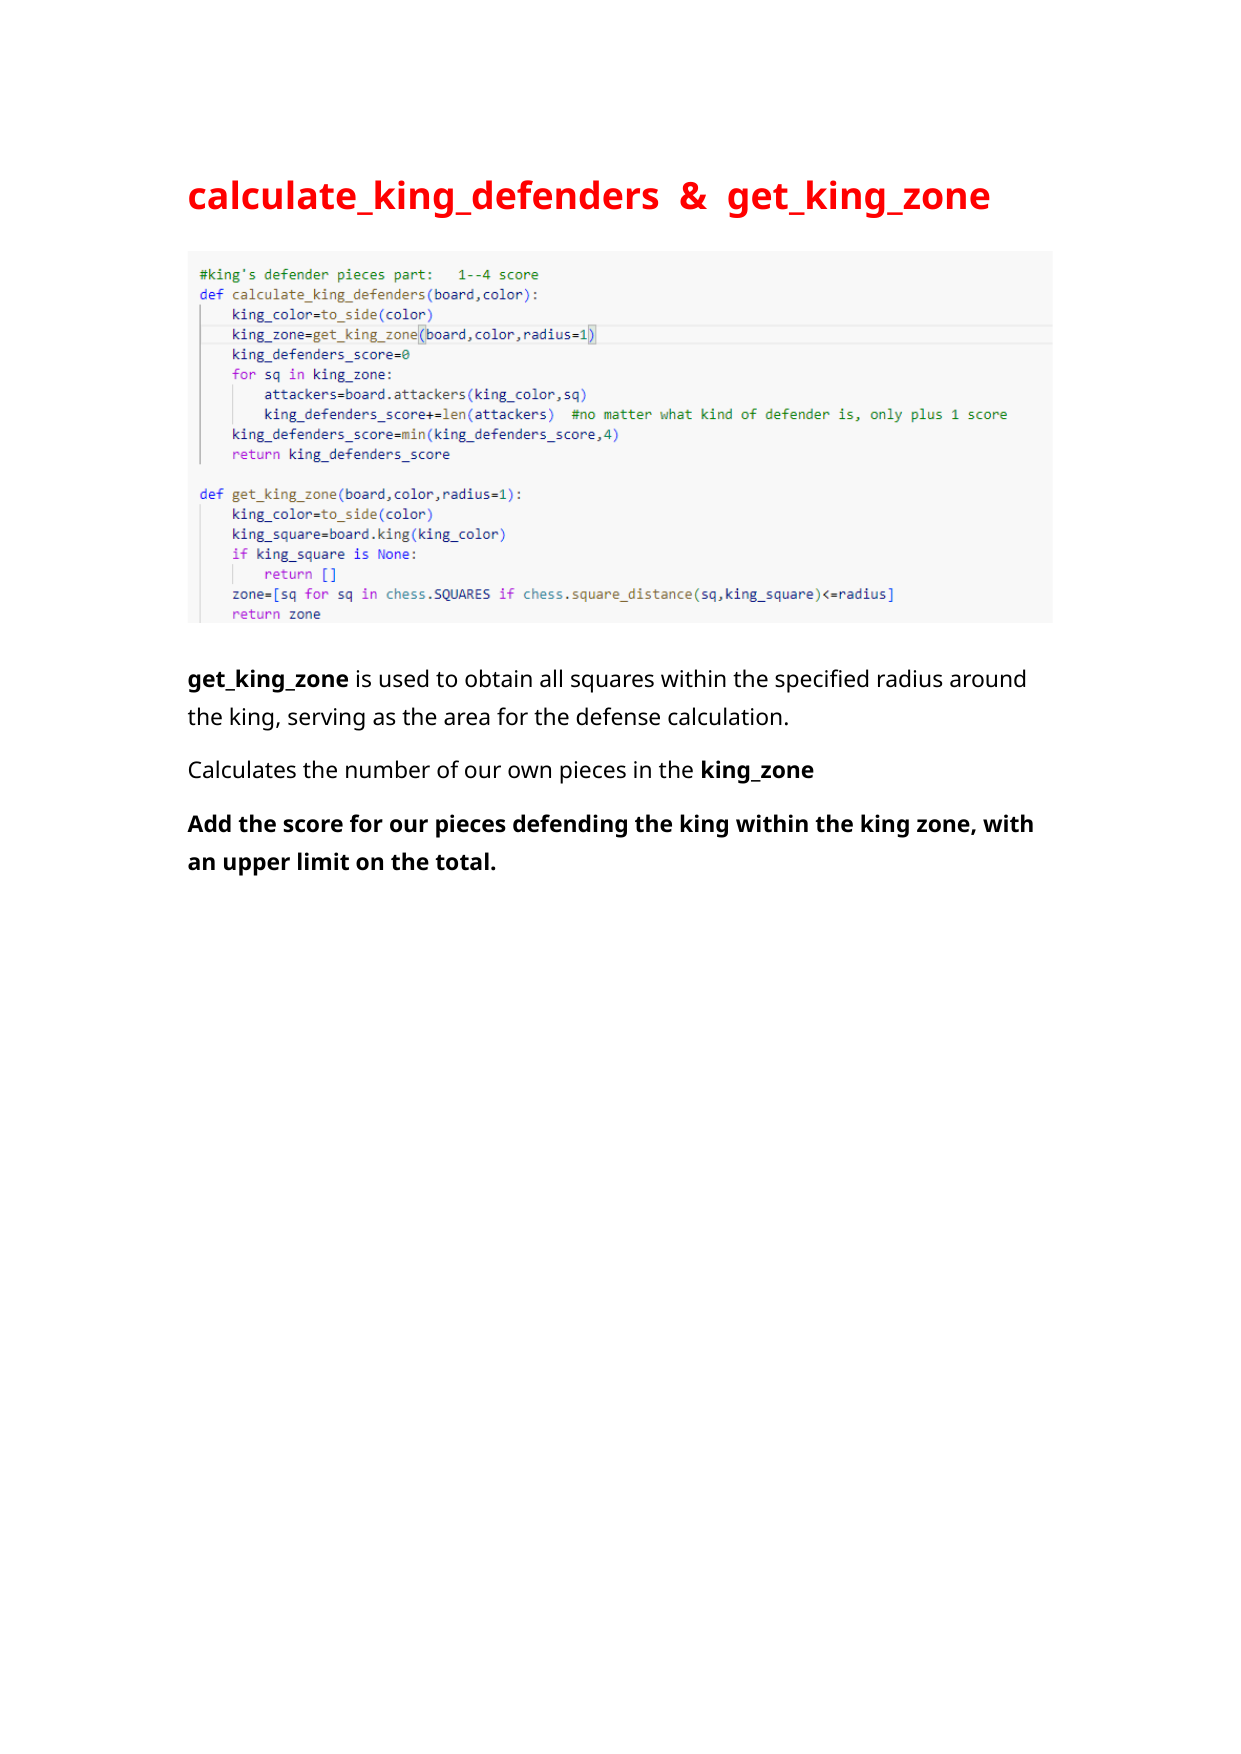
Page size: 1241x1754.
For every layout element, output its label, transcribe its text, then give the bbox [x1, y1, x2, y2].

picture [187, 251, 1053, 623]
text get_king_zone is used to obtain all squares within the specified radius around the king, serving as the area for the defense calculation. [187, 663, 1053, 732]
text Calculates the number of our own pieces in the king_zone [187, 754, 1053, 786]
text Add the score for our pieces defending the king within the king zone, with an upper limit on the total. [187, 808, 1053, 877]
text calculate_king_defenders & get_king_zone [187, 162, 1053, 227]
